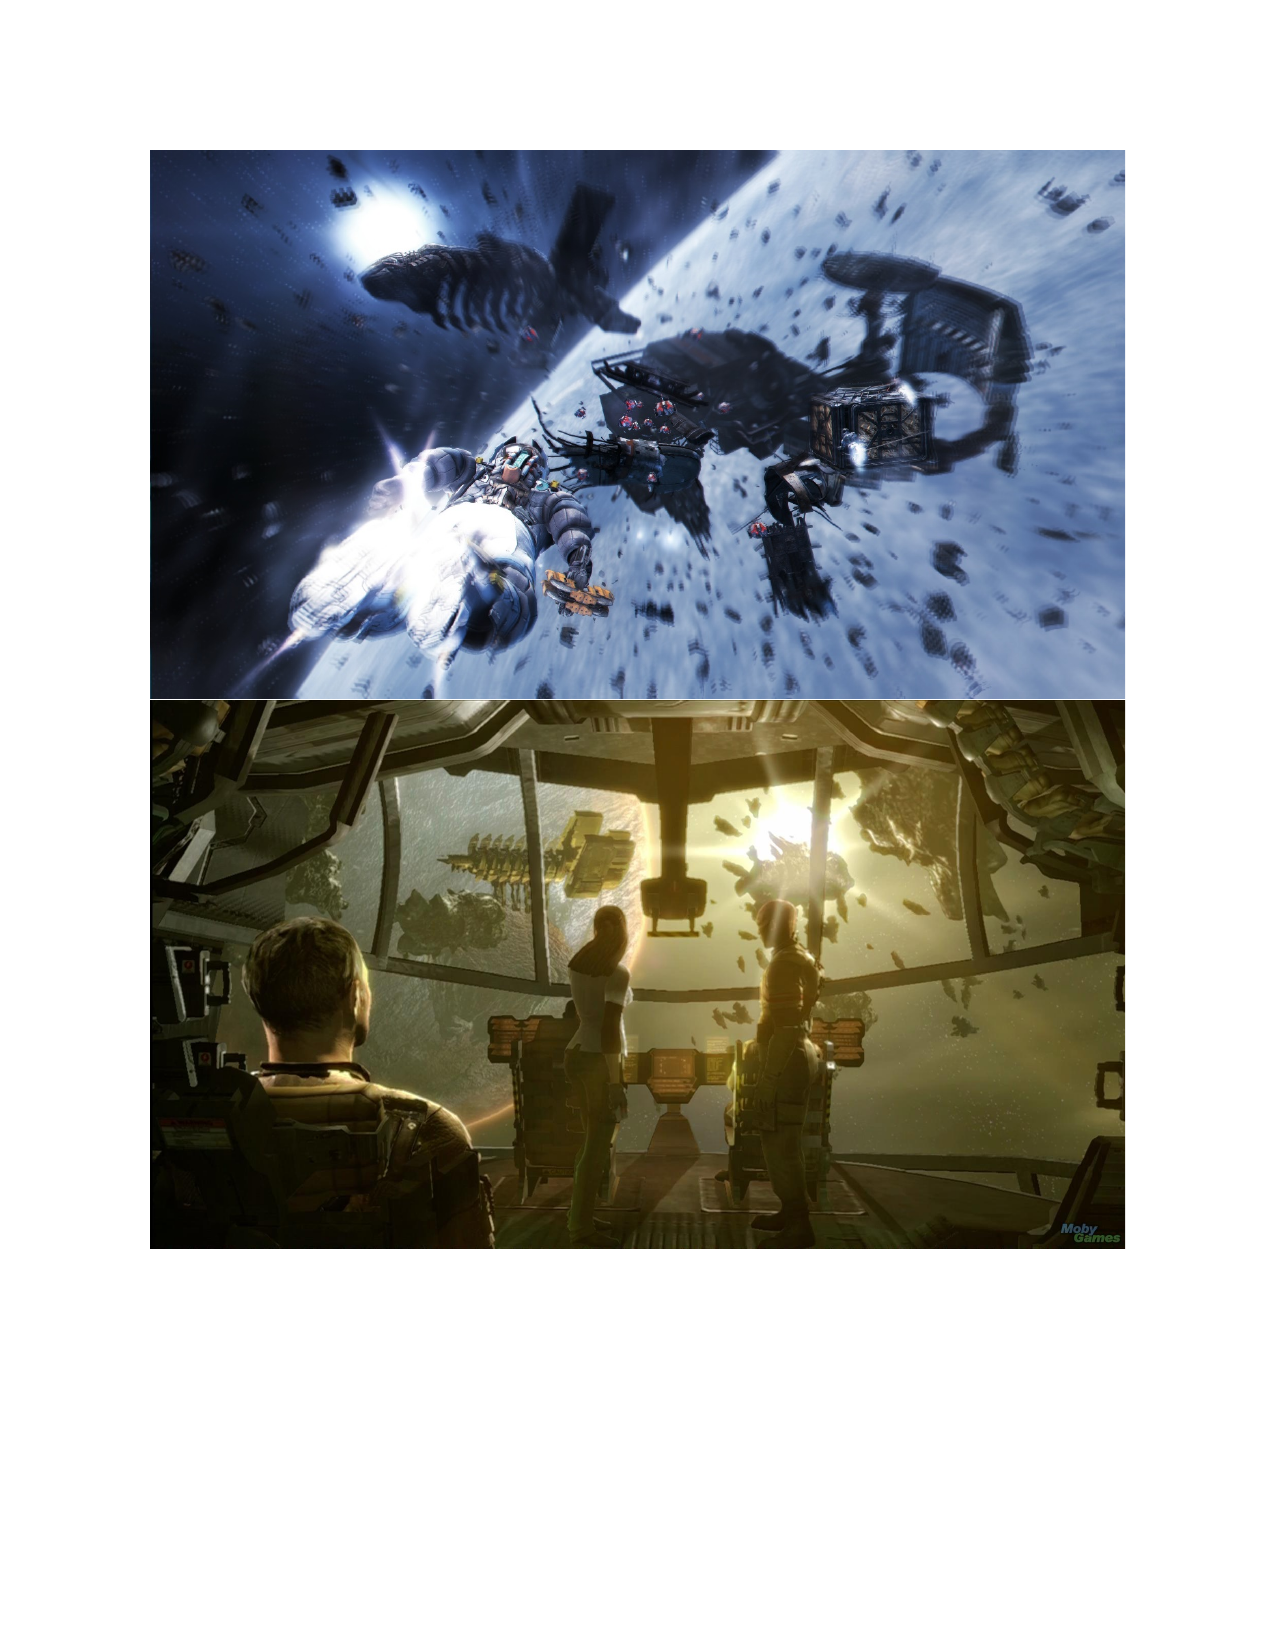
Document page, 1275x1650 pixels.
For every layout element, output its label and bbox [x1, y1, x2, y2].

picture [150, 700, 1125, 1249]
picture [150, 150, 1125, 699]
